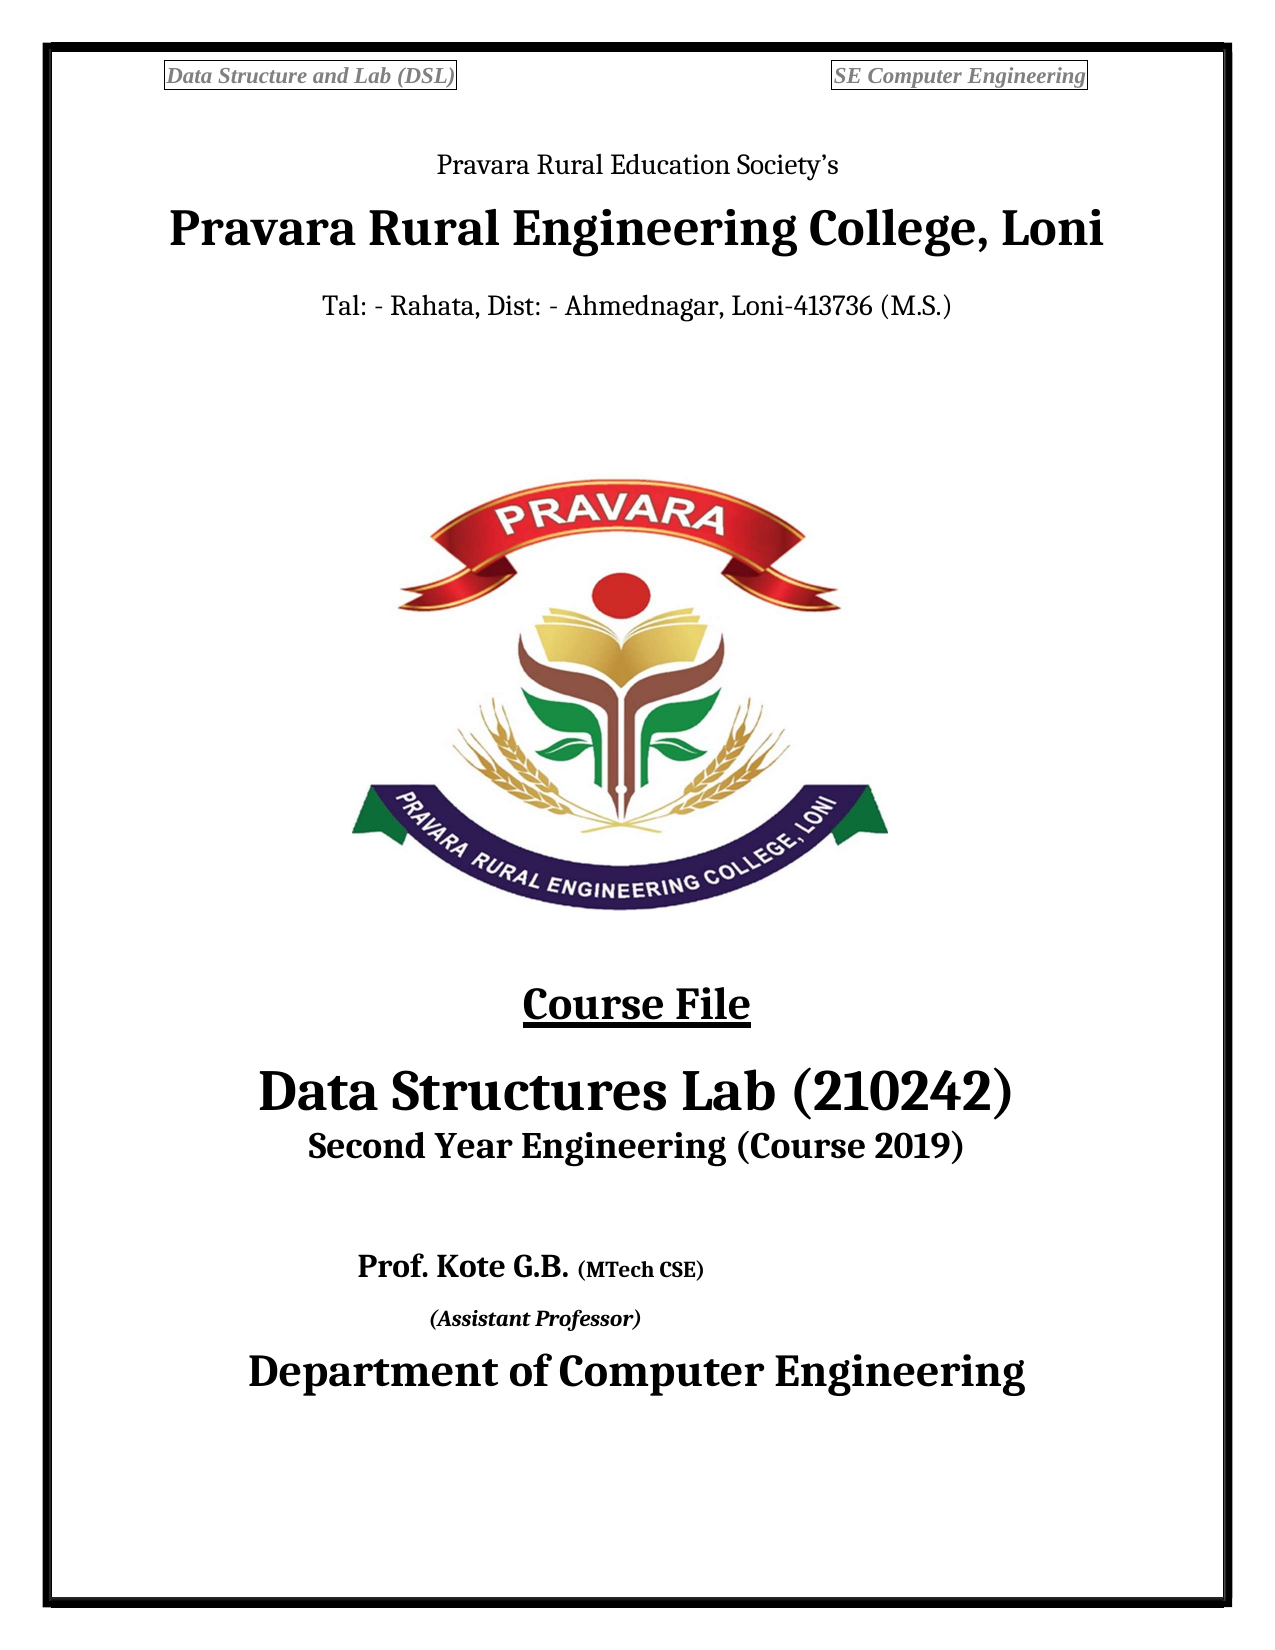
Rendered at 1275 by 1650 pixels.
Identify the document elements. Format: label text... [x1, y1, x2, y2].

text Department of Computer Engineering [112, 1345, 1162, 1398]
picture [51, 42, 1223, 52]
text Prof. Kote G.B. (MTech CSE) [112, 1248, 951, 1286]
title Data Structures Lab (210242) [112, 1058, 1162, 1125]
text Tal: - Rahata, Dist: - Ahmednagar, Loni-413736 (M.S.) [112, 289, 1163, 323]
picture [51, 1597, 1222, 1608]
text Course File [112, 978, 1162, 1031]
text (Assistant Professor) [112, 1306, 959, 1332]
text Pravara Rural Engineering College, Loni [112, 198, 1162, 258]
subtitle Second Year Engineering (Course 2019) [112, 1125, 1162, 1168]
text Pravara Rural Education Society’s [112, 148, 1163, 181]
picture [351, 472, 888, 911]
